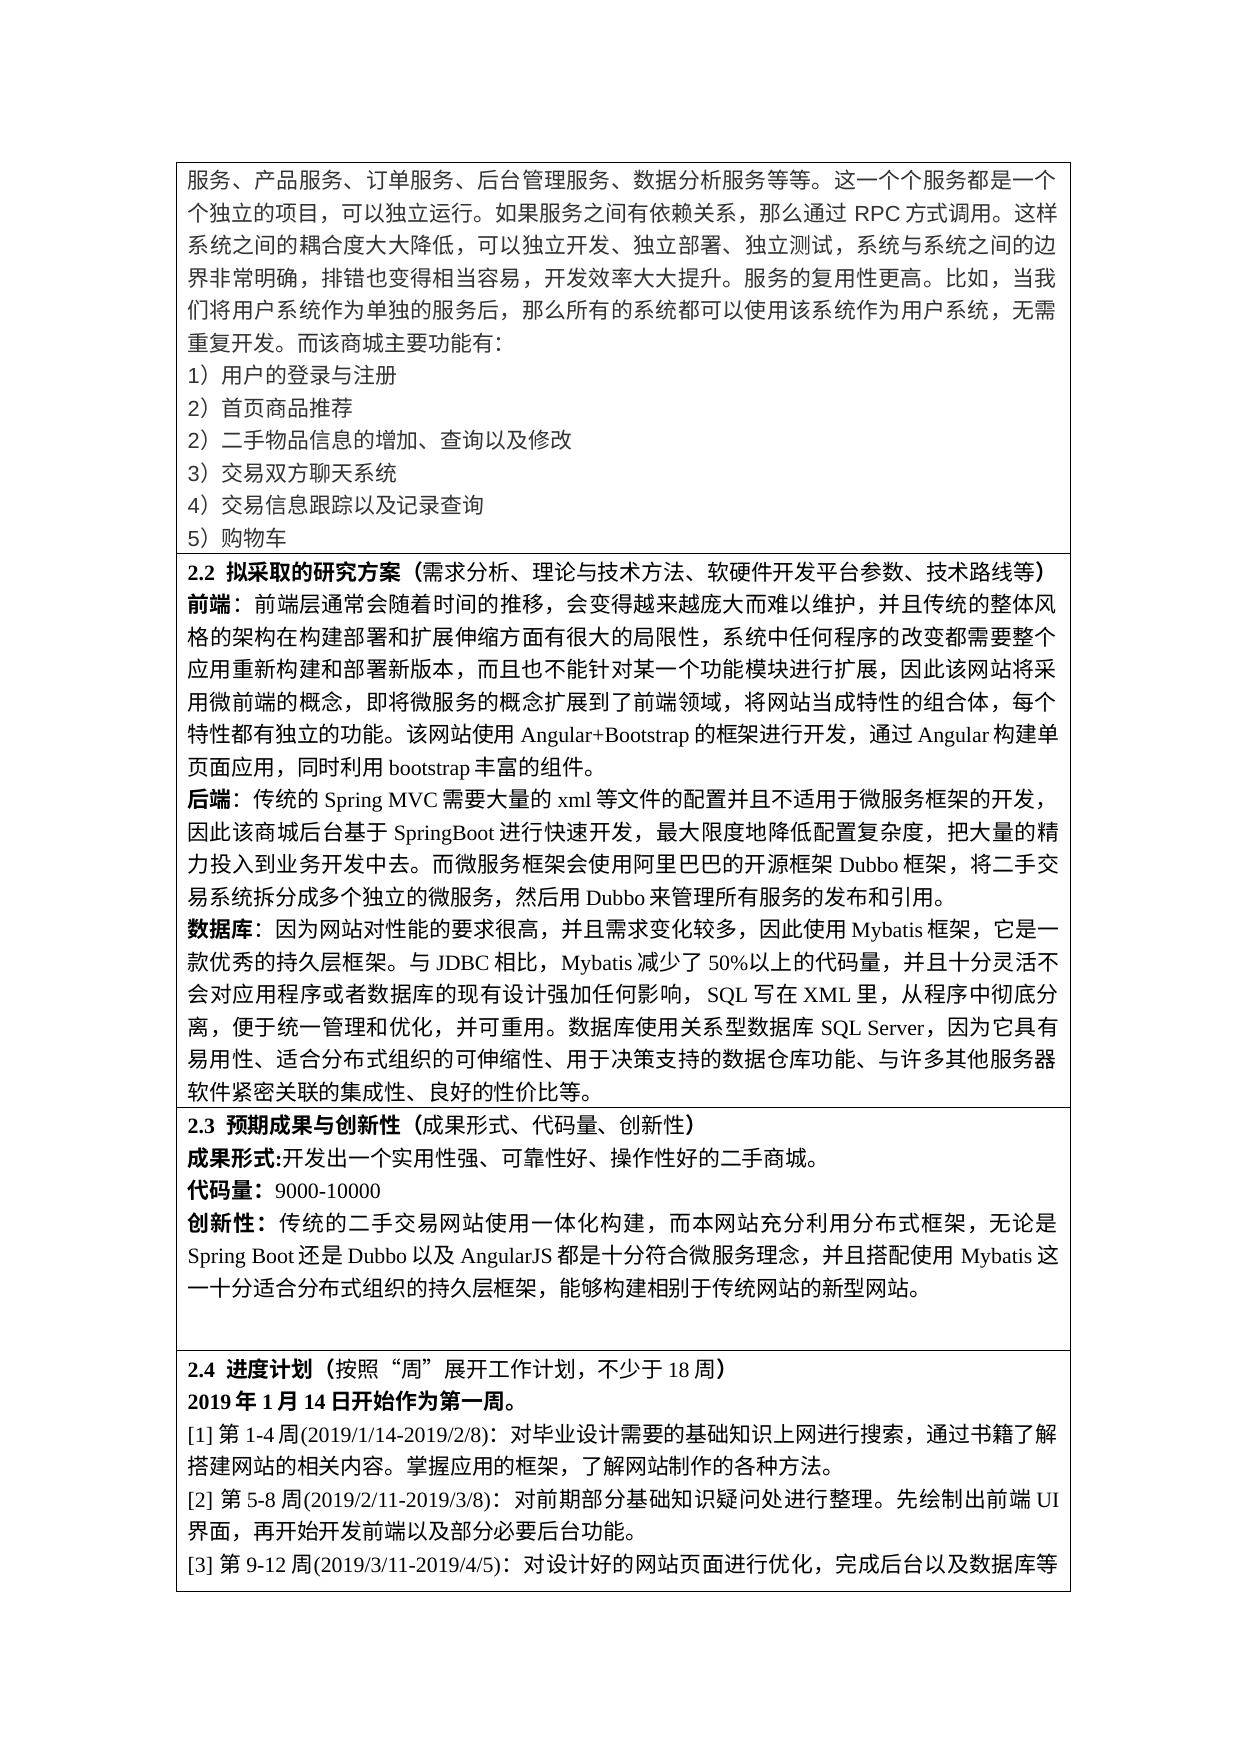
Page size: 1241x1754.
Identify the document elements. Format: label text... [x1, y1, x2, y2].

table_cell 2.3 预期成果与创新性（成果形式、代码量、创新性） 成果形式:开发出一个实用性强、可靠性好、操作性好的二手商城。 代码量：9000-10000 创新性：传统的二手交易网站使用一体化构建，而本网站充分利用分布式框架，无论是Spring Boot还是Dubbo以及AngularJS都是十分符合微服务理念，并且搭配使用Mybatis这一十分适合分布式组织的持久层框架，能够构建相别于传统网站的新型网站。 [177, 1108, 1070, 1350]
table_cell 2.2 拟采取的研究方案（需求分析、理论与技术方法、软硬件开发平台参数、技术路线等） 前端：前端层通常会随着时间的推移，会变得越来越庞大而难以维护，并且传统的整体风格的架构在构建部署和扩展伸缩方面有很大的局限性，系统中任何程序的改变都需要整个应用重新构建和部署新版本，而且也不能针对某一个功能模块进行扩展，因此该网站将采用微前端的概念，即将微服务的概念扩展到了前端领域，将网站当成特性的组合体，每个特性都有独立的功能。该网站使用Angular+Bootstrap的框架进行开发，通过Angular构建单页面应用，同时利用bootstrap丰富的组件。 后端：传统的Spring MVC需要大量的xml等文件的配置并且不适用于微服务框架的开发，因此该商城后台基于SpringBoot进行快速开发，最大限度地降低配置复杂度，把大量的精力投入到业务开发中去。而微服务框架会使用阿里巴巴的开源框架Dubbo框架，将二手交易系统拆分成多个独立的微服务，然后用Dubbo来管理所有服务的发布和引用。 数据库：因为网站对性能的要求很高，并且需求变化较多，因此使用Mybatis框架，它是一款优秀的持久层框架。与JDBC相比，Mybatis减少了50%以上的代码量，并且十分灵活不会对应用程序或者数据库的现有设计强加任何影响，SQL写在XML里，从程序中彻底分离，便于统一管理和优化，并可重用。数据库使用关系型数据库SQL Server，因为它具有易用性、适合分布式组织的可伸缩性、用于决策支持的数据仓库功能、与许多其他服务器软件紧密关联的集成性、良好的性价比等。 [177, 554, 1070, 1107]
